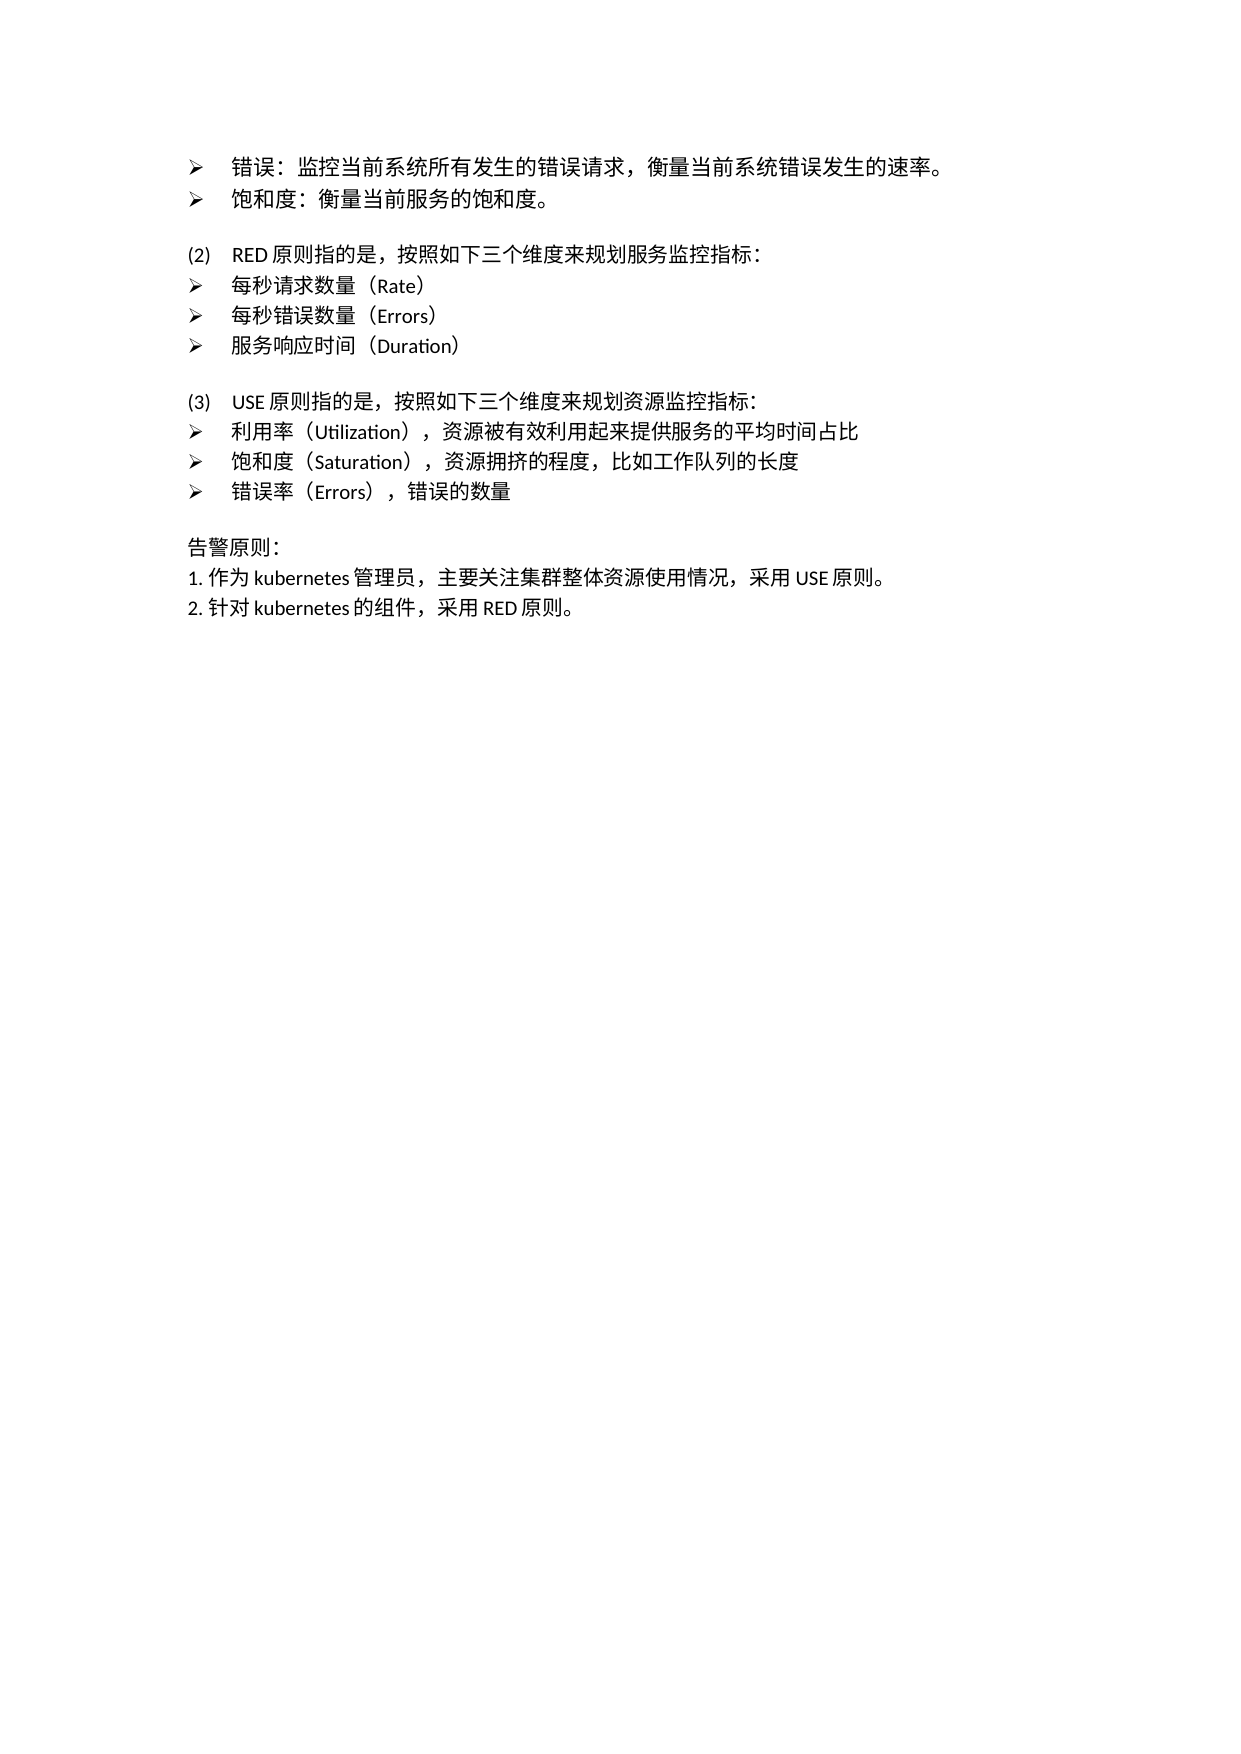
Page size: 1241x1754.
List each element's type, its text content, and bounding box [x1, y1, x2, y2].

list 每秒请求数量（Rate） [187, 269, 1053, 299]
list 针对kubernetes的组件，采用RED原则。 [187, 592, 1053, 622]
list 错误率（Errors），错误的数量 [187, 476, 1053, 506]
list 作为kubernetes管理员，主要关注集群整体资源使用情况，采用USE原则。 [187, 561, 1053, 592]
list 每秒错误数量（Errors） [187, 299, 1053, 329]
text 告警原则： [187, 531, 1053, 561]
list 利用率（Utilization），资源被有效利用起来提供服务的平均时间占比 [187, 415, 1053, 445]
list 饱和度（Saturation），资源拥挤的程度，比如工作队列的长度 [187, 445, 1053, 476]
list USE 原则指的是，按照如下三个维度来规划资源监控指标： [187, 385, 1053, 415]
list RED 原则指的是，按照如下三个维度来规划服务监控指标： [187, 239, 1053, 269]
list 饱和度：衡量当前服务的饱和度。 [187, 182, 1053, 213]
list 错误：监控当前系统所有发生的错误请求，衡量当前系统错误发生的速率。 [187, 150, 1053, 182]
list 服务响应时间（Duration） [187, 329, 1053, 359]
